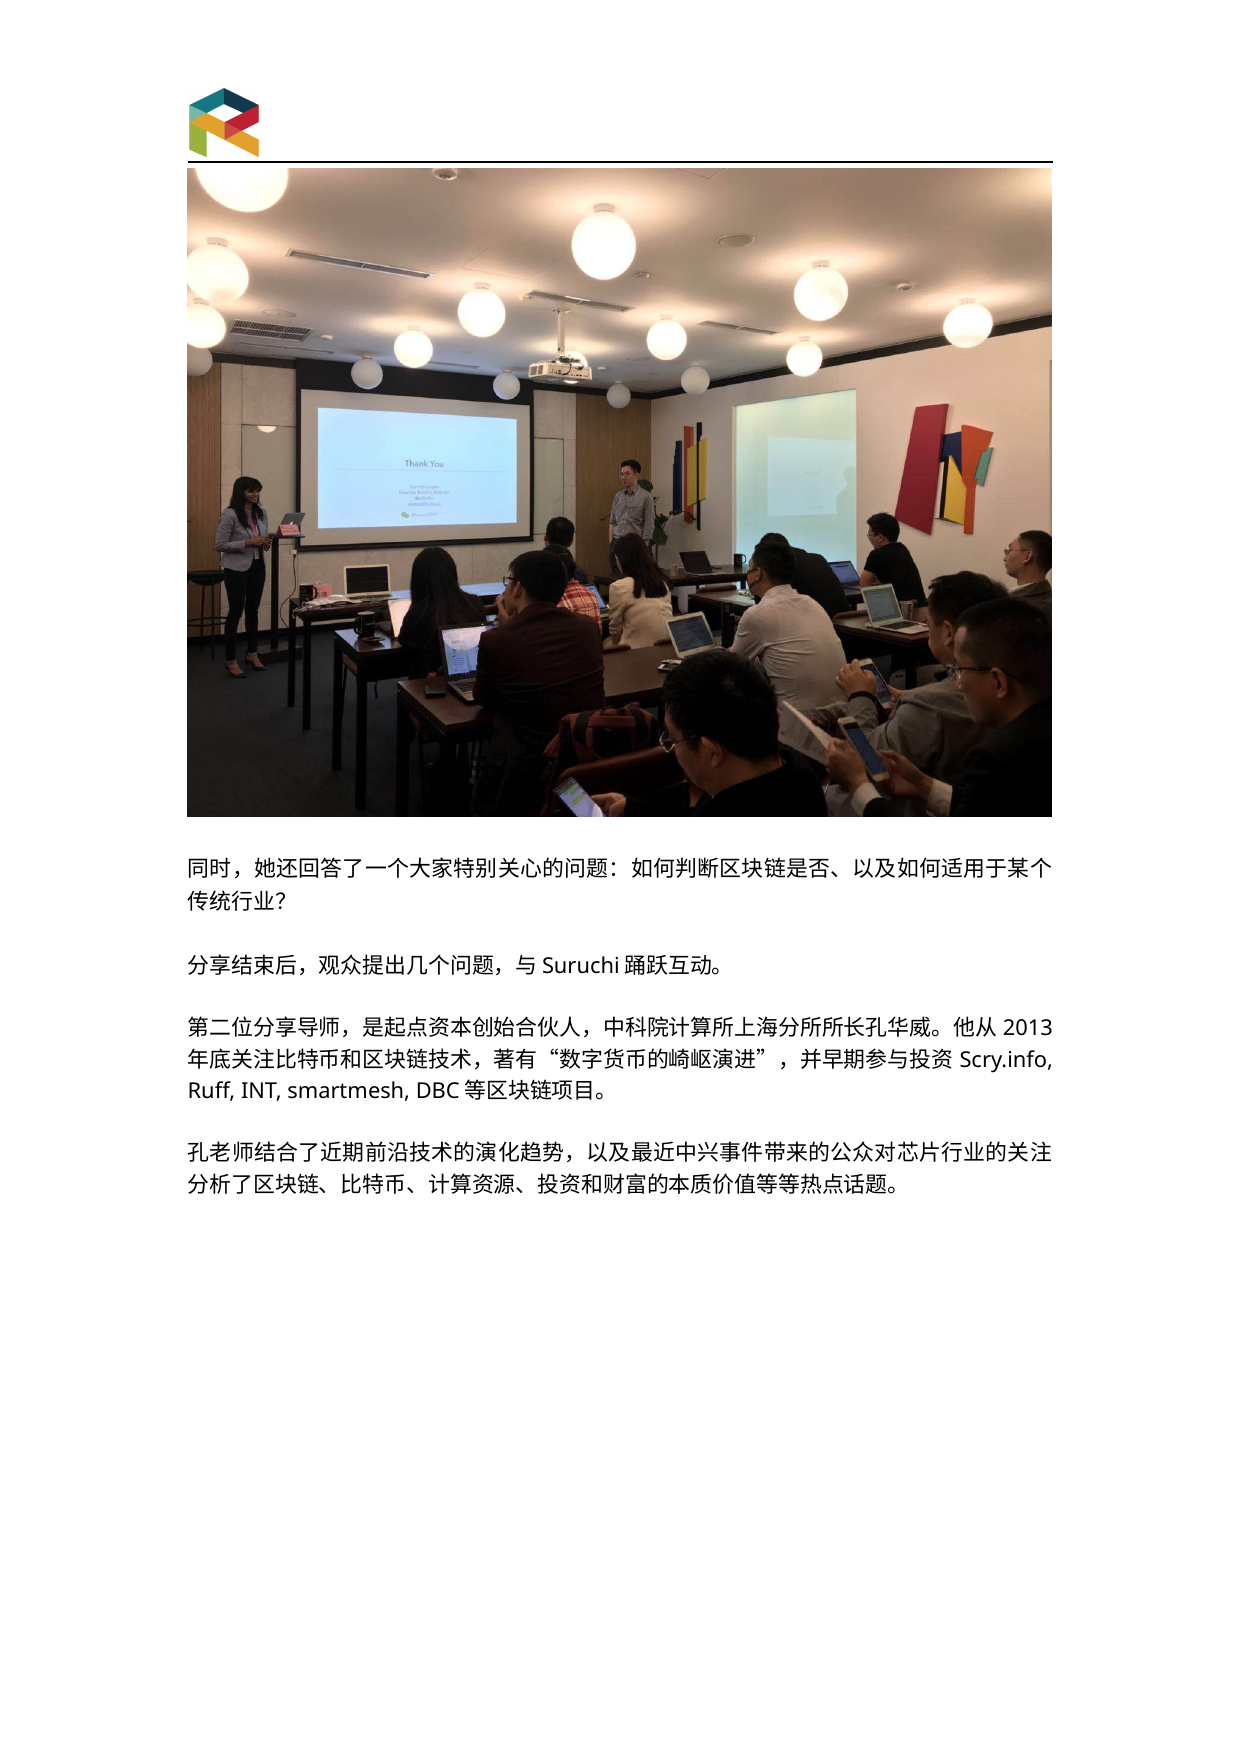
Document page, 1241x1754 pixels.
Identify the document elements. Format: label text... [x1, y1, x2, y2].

text 第二位分享导师，是起点资本创始合伙人，中科院计算所上海分所所长孔华威。他从2013年底关注比特币和区块链技术，著有“数字货币的崎岖演进”，并早期参与投资Scry.info, Ruff, INT, smartmesh, DBC等区块链项目。 [187, 1010, 1053, 1105]
picture [187, 168, 1052, 817]
text 同时，她还回答了一个大家特别关心的问题：如何判断区块链是否、以及如何适用于某个传统行业？ [187, 851, 1053, 916]
text 孔老师结合了近期前沿技术的演化趋势，以及最近中兴事件带来的公众对芯片行业的关注，分析了区块链、比特币、计算资源、投资和财富的本质价值等等热点话题。 [187, 1135, 1053, 1198]
picture [187, 88, 260, 159]
text 分享结束后，观众提出几个问题，与Suruchi踊跃互动。 [187, 948, 1053, 980]
